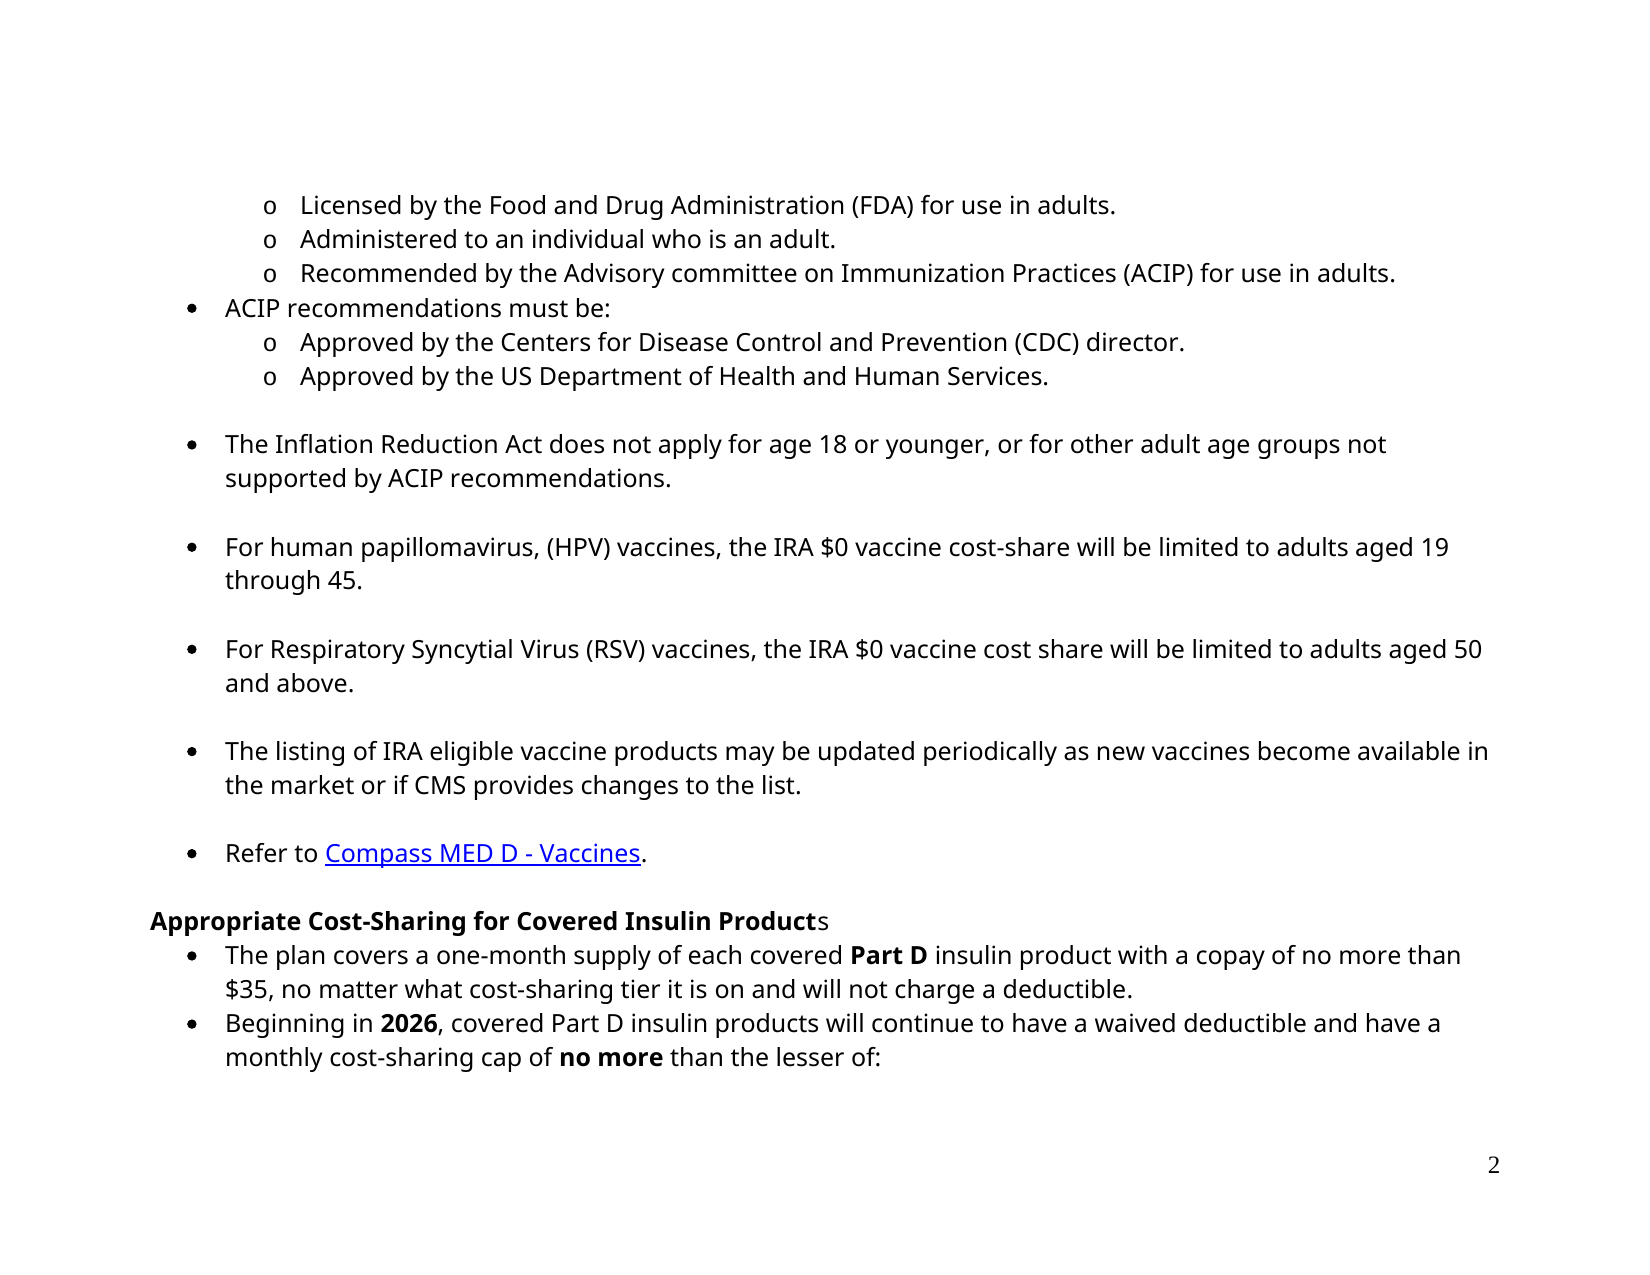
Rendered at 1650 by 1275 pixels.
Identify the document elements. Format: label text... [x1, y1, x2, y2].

list Beginning in 2026, covered Part D insulin products will continue to have a waived deductible and have a monthly cost-sharing cap of no more than the lesser of: [187, 1006, 1500, 1074]
list Administered to an individual who is an adult. [262, 222, 1500, 256]
list ACIP recommendations must be: [187, 290, 1500, 324]
list For Respiratory Syncytial Virus (RSV) vaccines, the IRA $0 vaccine cost share will be limited to adults aged 50 and above. [187, 631, 1500, 699]
list The Inflation Reduction Act does not apply for age 18 or younger, or for other adult age groups not supported by ACIP recommendations. [187, 427, 1500, 495]
list For human papillomavirus, (HPV) vaccines, the IRA $0 vaccine cost-share will be limited to adults aged 19 through 45. [187, 529, 1500, 597]
text Appropriate Cost-Sharing for Covered Insulin Products [150, 904, 1500, 938]
list Approved by the US Department of Health and Human Services. [262, 359, 1500, 393]
list Recommended by the Advisory committee on Immunization Practices (ACIP) for use in adults. [262, 256, 1500, 290]
list The listing of IRA eligible vaccine products may be updated periodically as new vaccines become available in the market or if CMS provides changes to the list. [187, 733, 1500, 802]
list Approved by the Centers for Disease Control and Prevention (CDC) director. [262, 324, 1500, 359]
list Licensed by the Food and Drug Administration (FDA) for use in adults. [262, 187, 1500, 222]
list Refer to Compass MED D - Vaccines. [187, 836, 1500, 870]
list The plan covers a one-month supply of each covered Part D insulin product with a copay of no more than $35, no matter what cost-sharing tier it is on and will not charge a deductible. [187, 938, 1500, 1006]
